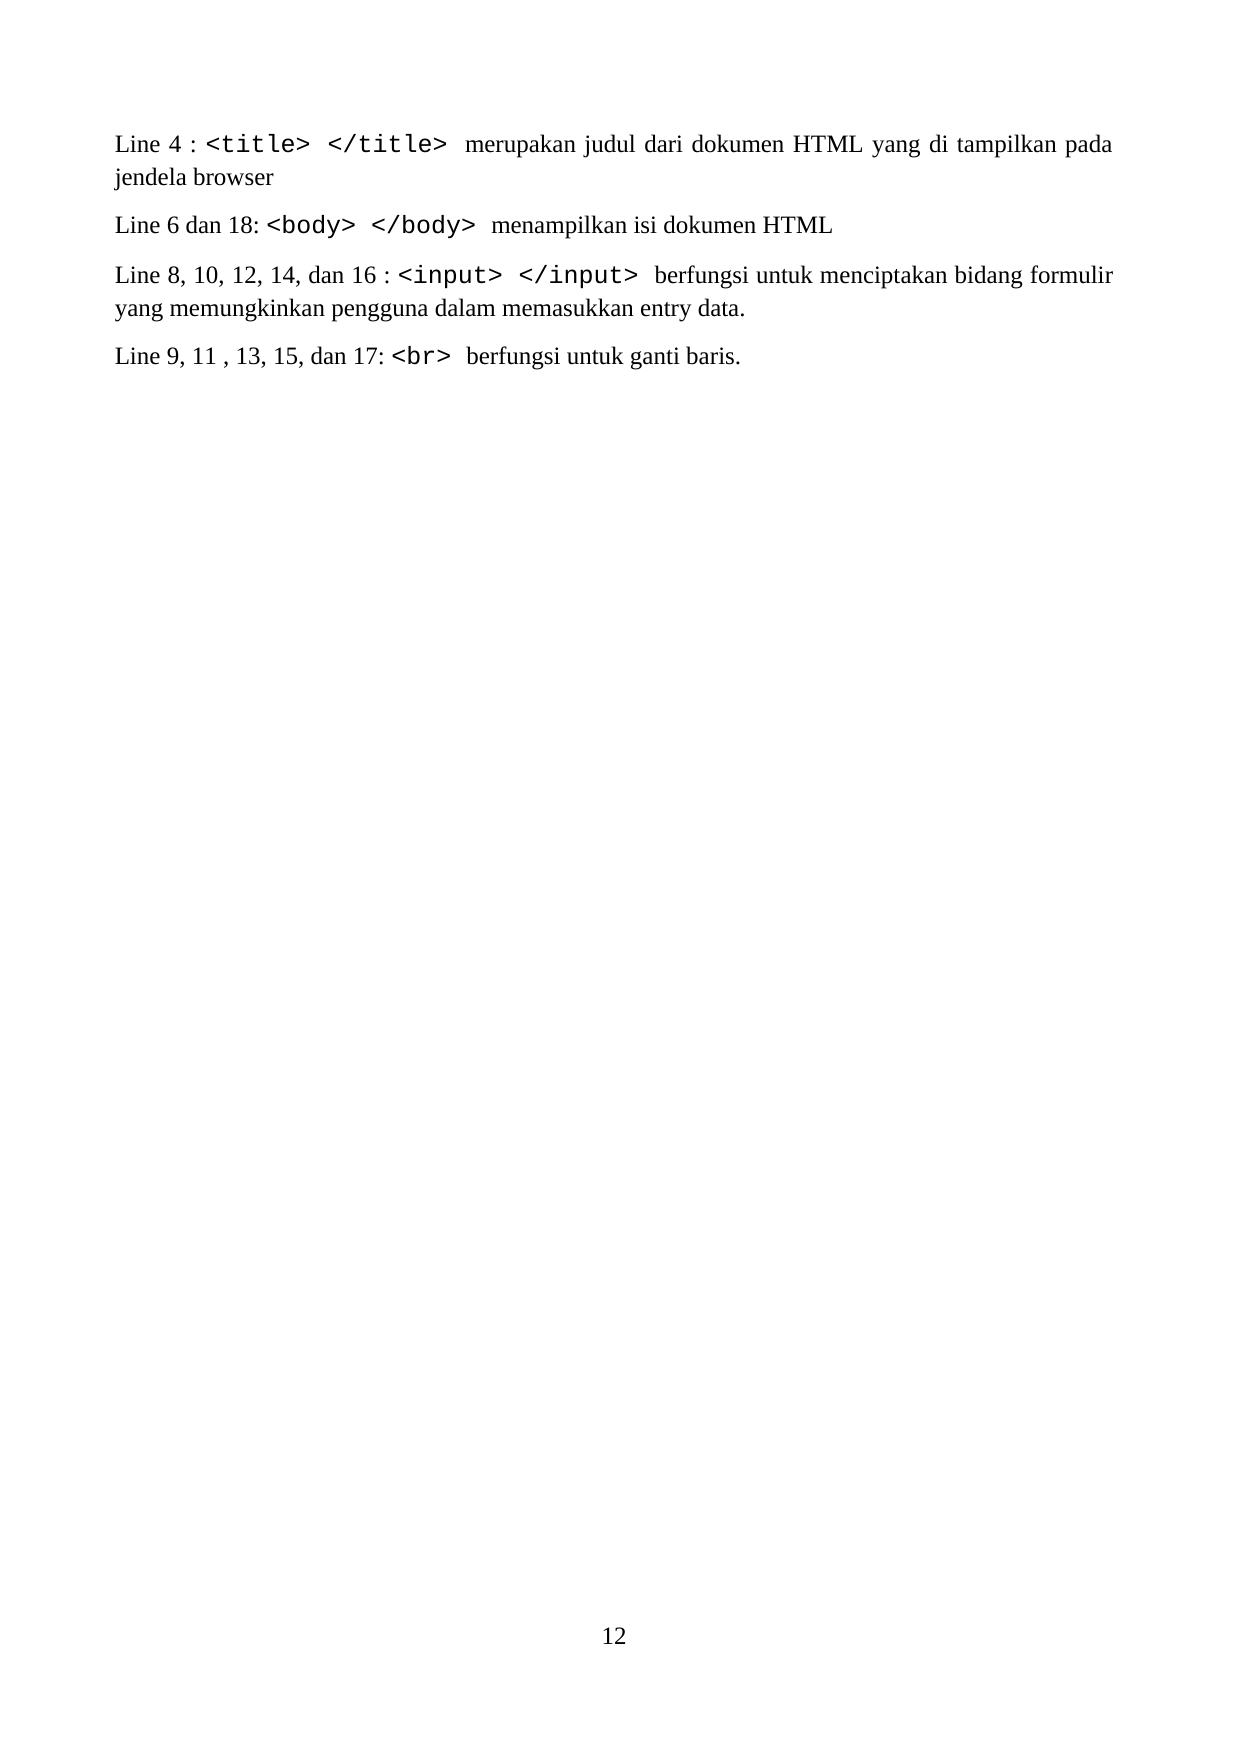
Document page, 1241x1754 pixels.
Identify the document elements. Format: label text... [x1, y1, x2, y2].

text Line 8, 10, 12, 14, dan 16 : <input> </input> berfungsi untuk menciptakan bidang formulir yang memungkinkan pengguna dalam memasukkan entry data. [114, 260, 1113, 322]
text Line 4 : <title> </title> merupakan judul dari dokumen HTML yang di tampilkan pada jendela browser [114, 129, 1113, 191]
text Line 9, 11 , 13, 15, dan 17: <br> berfungsi untuk ganti baris. [114, 341, 1113, 372]
text Line 6 dan 18: <body> </body> menampilkan isi dokumen HTML [114, 210, 1113, 241]
